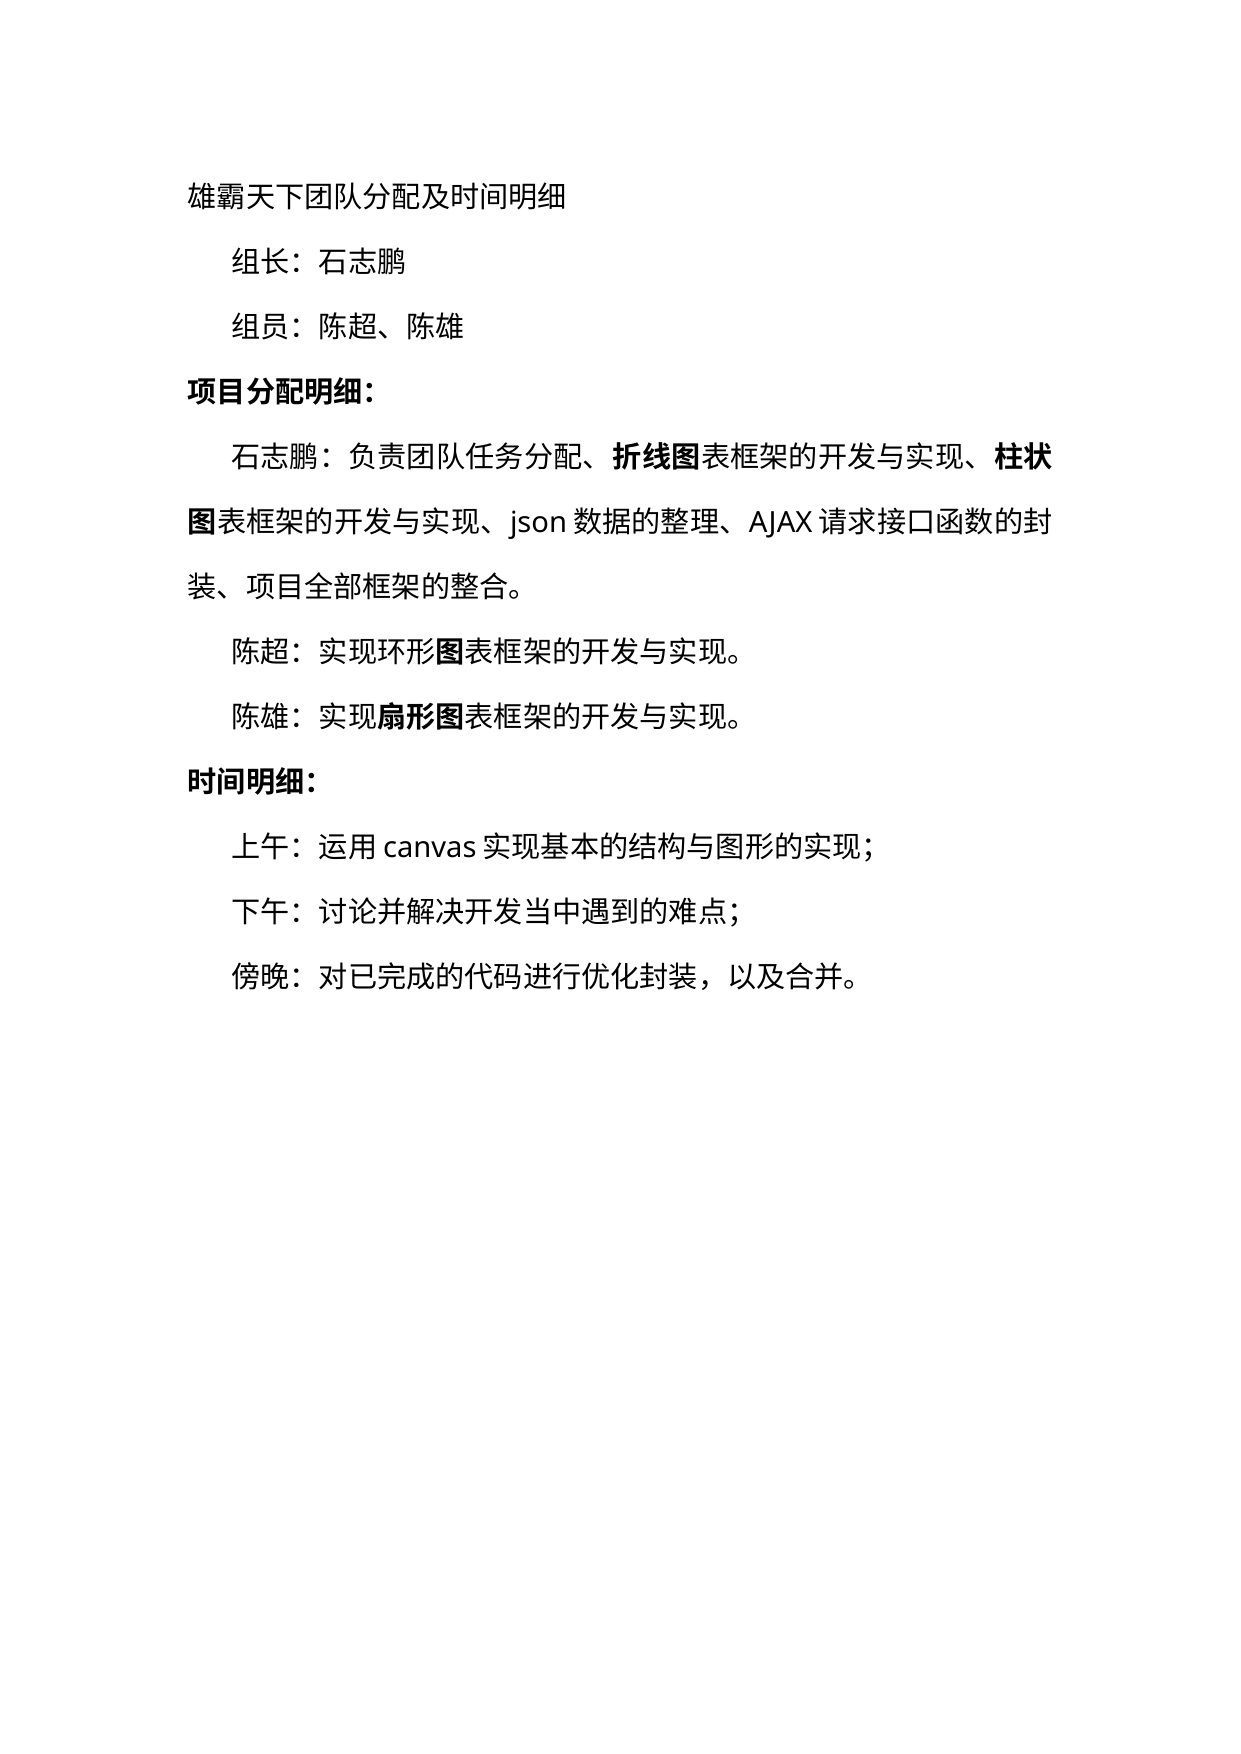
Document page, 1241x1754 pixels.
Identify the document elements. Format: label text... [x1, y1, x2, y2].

text 陈超：实现环形图表框架的开发与实现。 [187, 617, 1053, 682]
text 组长：石志鹏 [187, 227, 1053, 292]
text 下午：讨论并解决开发当中遇到的难点； [187, 877, 1053, 942]
text 组员：陈超、陈雄 [187, 292, 1053, 357]
text 时间明细： [187, 747, 1053, 812]
text 上午：运用canvas实现基本的结构与图形的实现； [187, 812, 1053, 877]
text 石志鹏：负责团队任务分配、折线图表框架的开发与实现、柱状图表框架的开发与实现、json数据的整理、AJAX请求接口函数的封装、项目全部框架的整合。 [187, 422, 1053, 617]
text 傍晚：对已完成的代码进行优化封装，以及合并。 [187, 942, 1053, 1007]
text 陈雄：实现扇形图表框架的开发与实现。 [187, 682, 1053, 747]
text 雄霸天下团队分配及时间明细 [187, 162, 1053, 227]
text 项目分配明细： [187, 357, 1053, 422]
